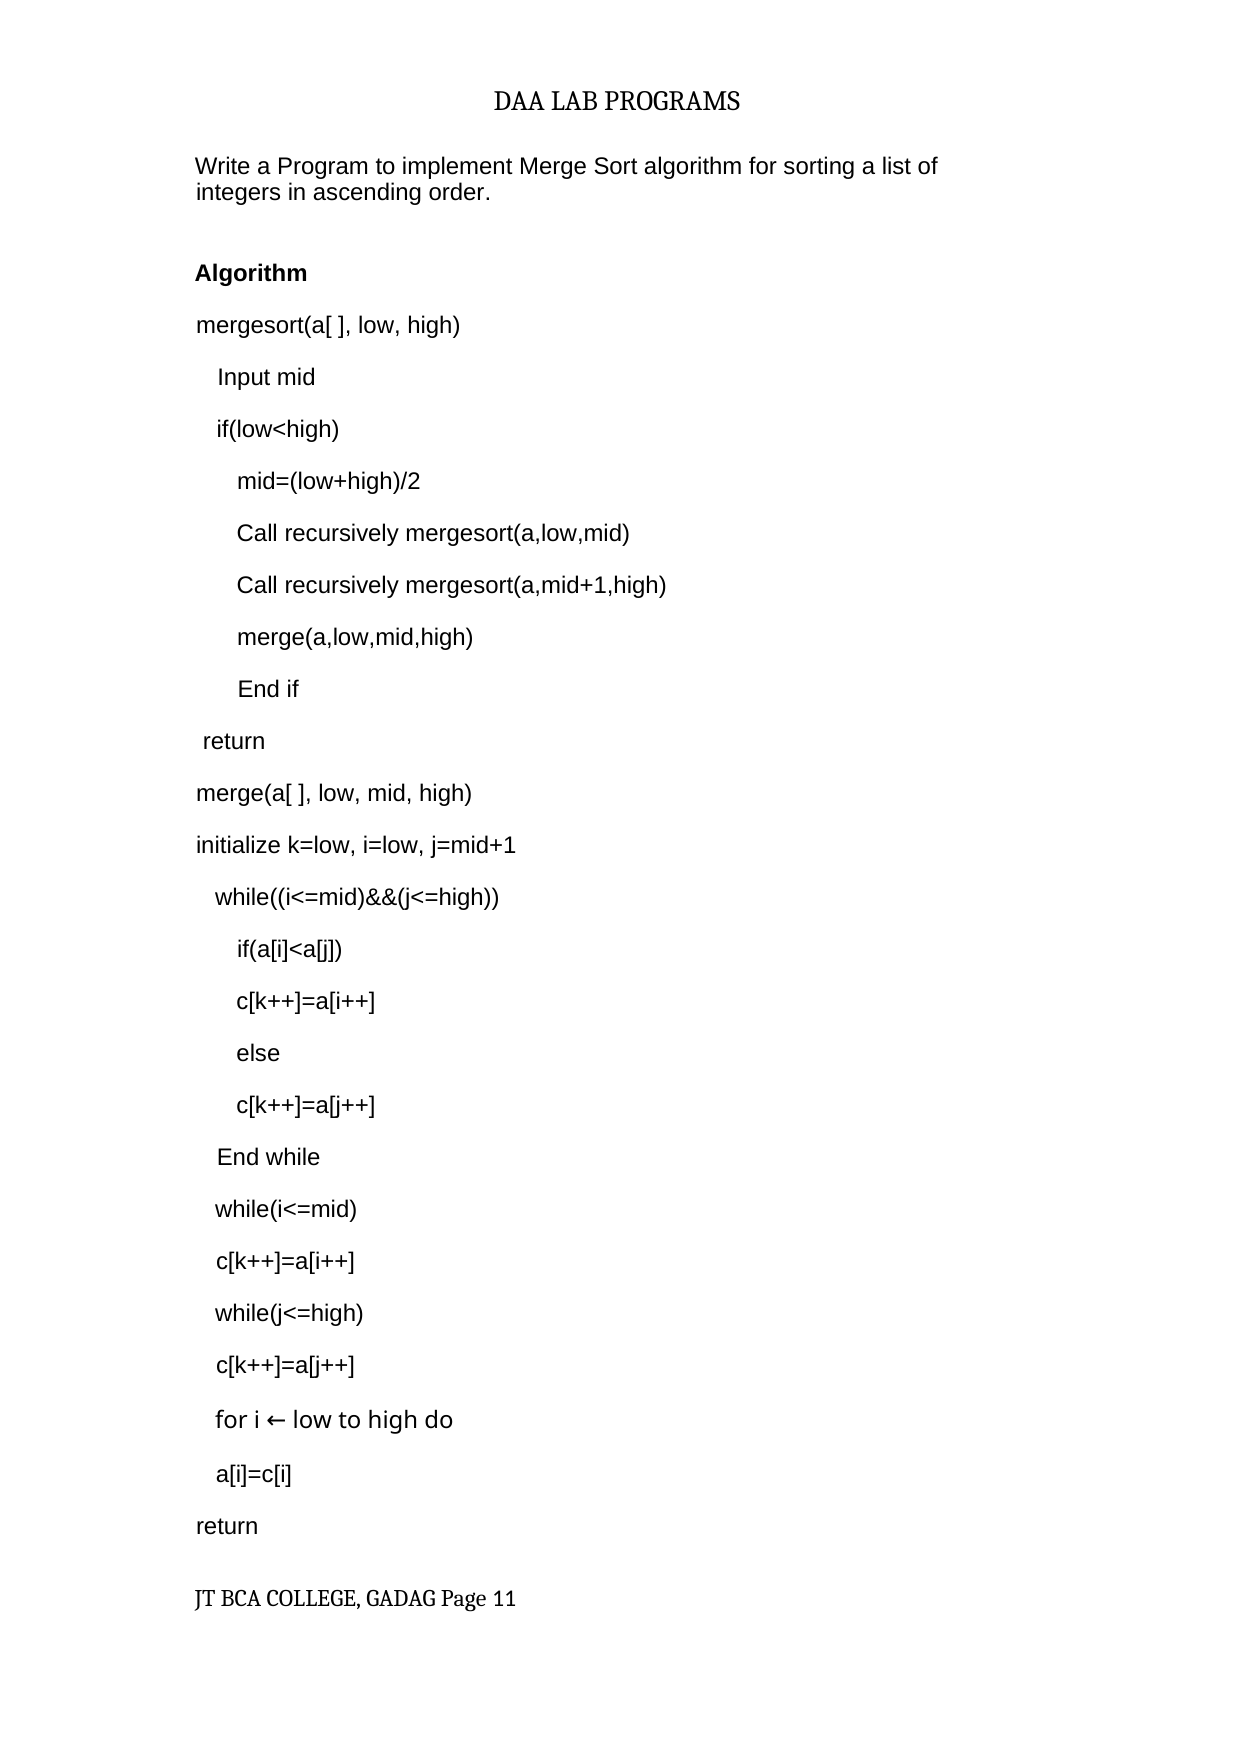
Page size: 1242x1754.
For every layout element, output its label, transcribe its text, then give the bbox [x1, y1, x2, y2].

text mergesort(a[ ], low, high) [196, 311, 1039, 339]
text while(i<=mid) [215, 1195, 1039, 1223]
text Algorithm [194, 259, 1039, 287]
text else [236, 1039, 1039, 1067]
text Call recursively mergesort(a,mid+1,high) [236, 571, 1039, 599]
text Call recursively mergesort(a,low,mid) [236, 519, 1039, 547]
text return [196, 1512, 1039, 1539]
text DAA LAB PROGRAMS [194, 85, 1039, 117]
text a[i]=c[i] [216, 1460, 1039, 1487]
text c[k++]=a[j++] [216, 1351, 1039, 1378]
text return [203, 727, 1039, 755]
text mid=(low+high)/2 [237, 467, 1039, 495]
text for i ← low to high do [215, 1403, 1039, 1436]
text c[k++]=a[i++] [236, 987, 1039, 1015]
text Write a Program to implement Merge Sort algorithm for sorting a list of integers in ascending order. [194, 153, 959, 206]
text initialize k=low, i=low, j=mid+1 [196, 831, 1039, 859]
text merge(a[ ], low, mid, high) [196, 779, 1039, 807]
text JT BCA COLLEGE, GADAG Page 11 [194, 1583, 1039, 1612]
text if(low<high) [216, 415, 1039, 443]
text c[k++]=a[j++] [236, 1091, 1039, 1119]
text End while [217, 1143, 1039, 1171]
text merge(a,low,mid,high) [237, 623, 1039, 651]
text Input mid [217, 363, 1039, 391]
text c[k++]=a[i++] [216, 1247, 1039, 1274]
text while(j<=high) [215, 1299, 1039, 1327]
text while((i<=mid)&&(j<=high)) [215, 883, 1039, 911]
text End if [237, 675, 1039, 703]
text if(a[i]<a[j]) [237, 935, 1039, 963]
